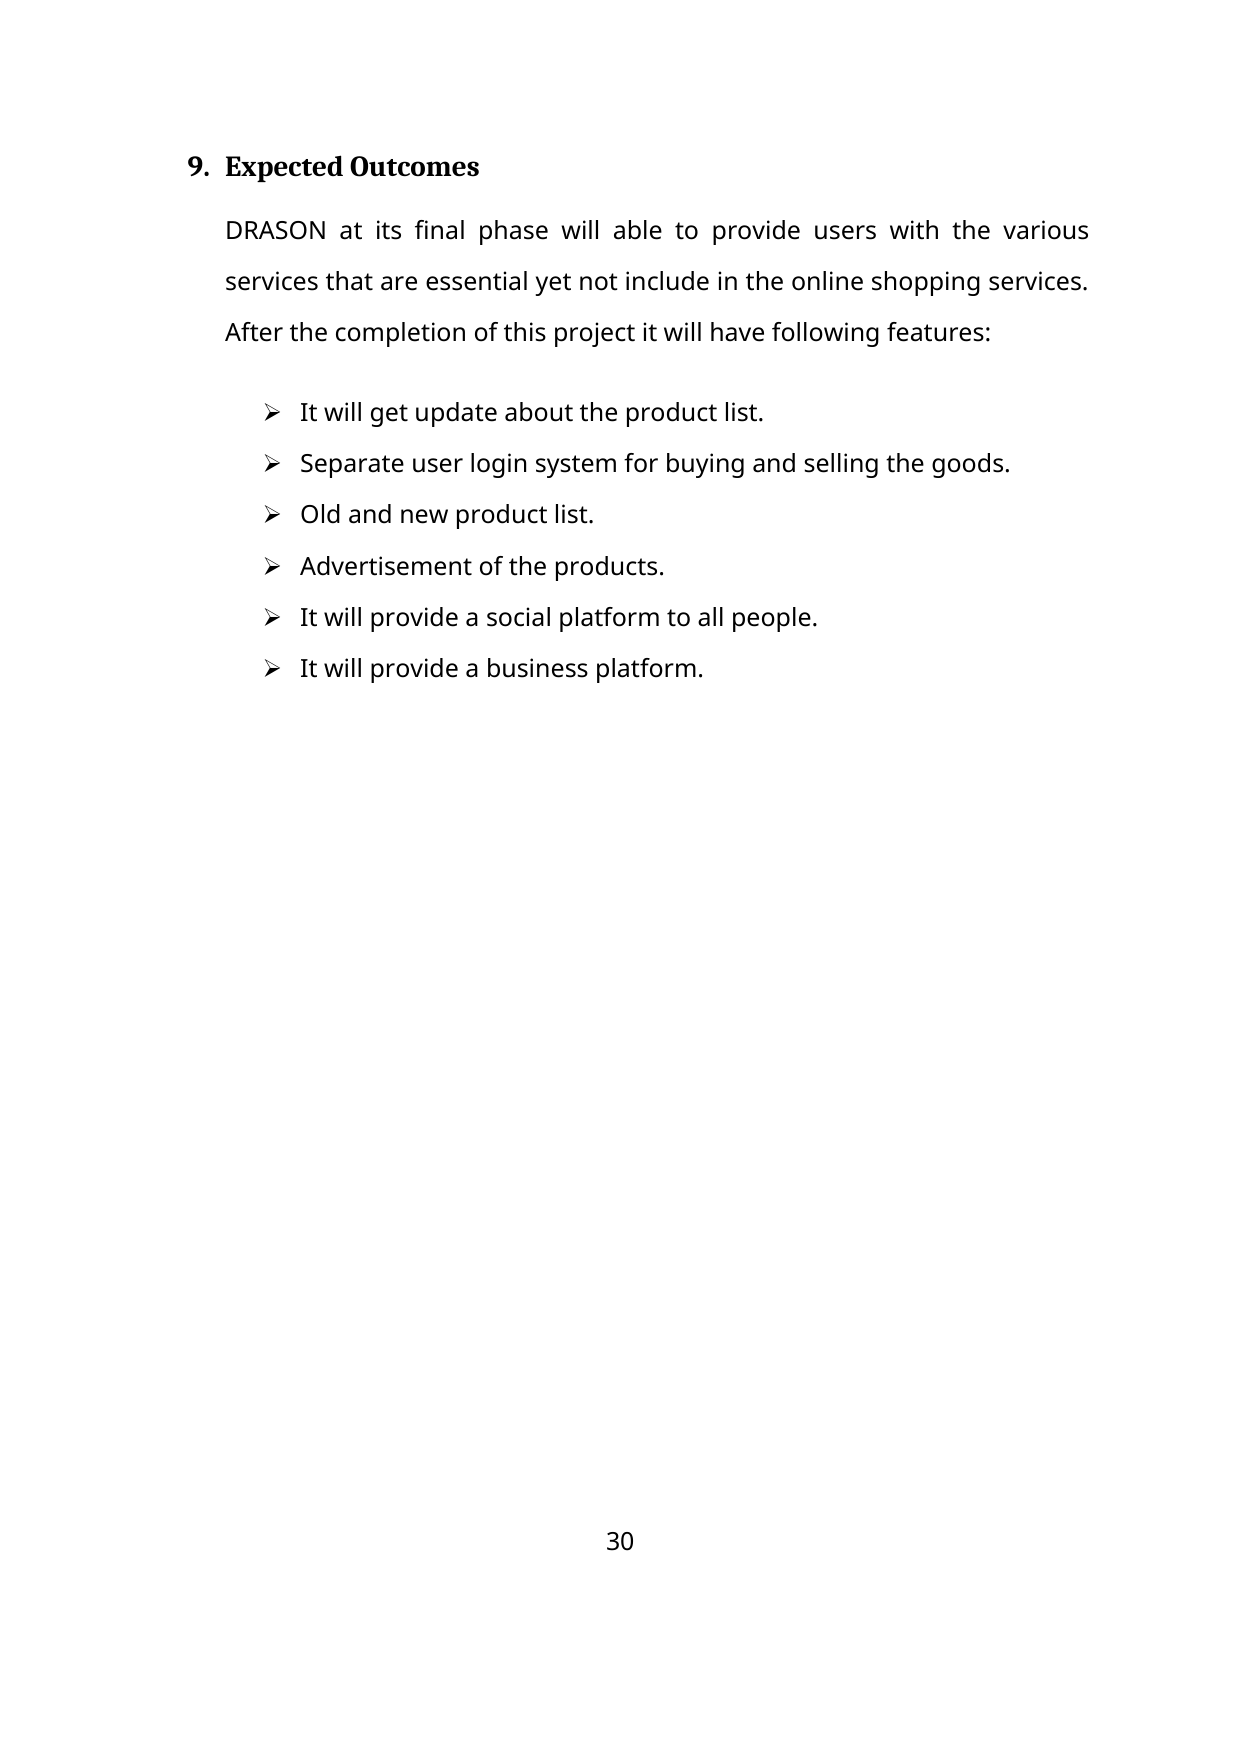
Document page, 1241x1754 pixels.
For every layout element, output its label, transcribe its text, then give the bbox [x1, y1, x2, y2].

subtitle Expected Outcomes [187, 150, 1090, 183]
list Separate user login system for buying and selling the goods. [262, 446, 1090, 480]
list It will get update about the product list. [262, 395, 1090, 429]
list It will provide a social platform to all people. [262, 599, 1090, 633]
text DRASON at its final phase will able to provide users with the various services that are essential yet not include in the online shopping services. After the completion of this project it will have following features: [225, 213, 1090, 349]
list Old and new product list. [262, 497, 1090, 531]
list Advertisement of the products. [262, 548, 1090, 582]
list It will provide a business platform. [262, 650, 1090, 684]
